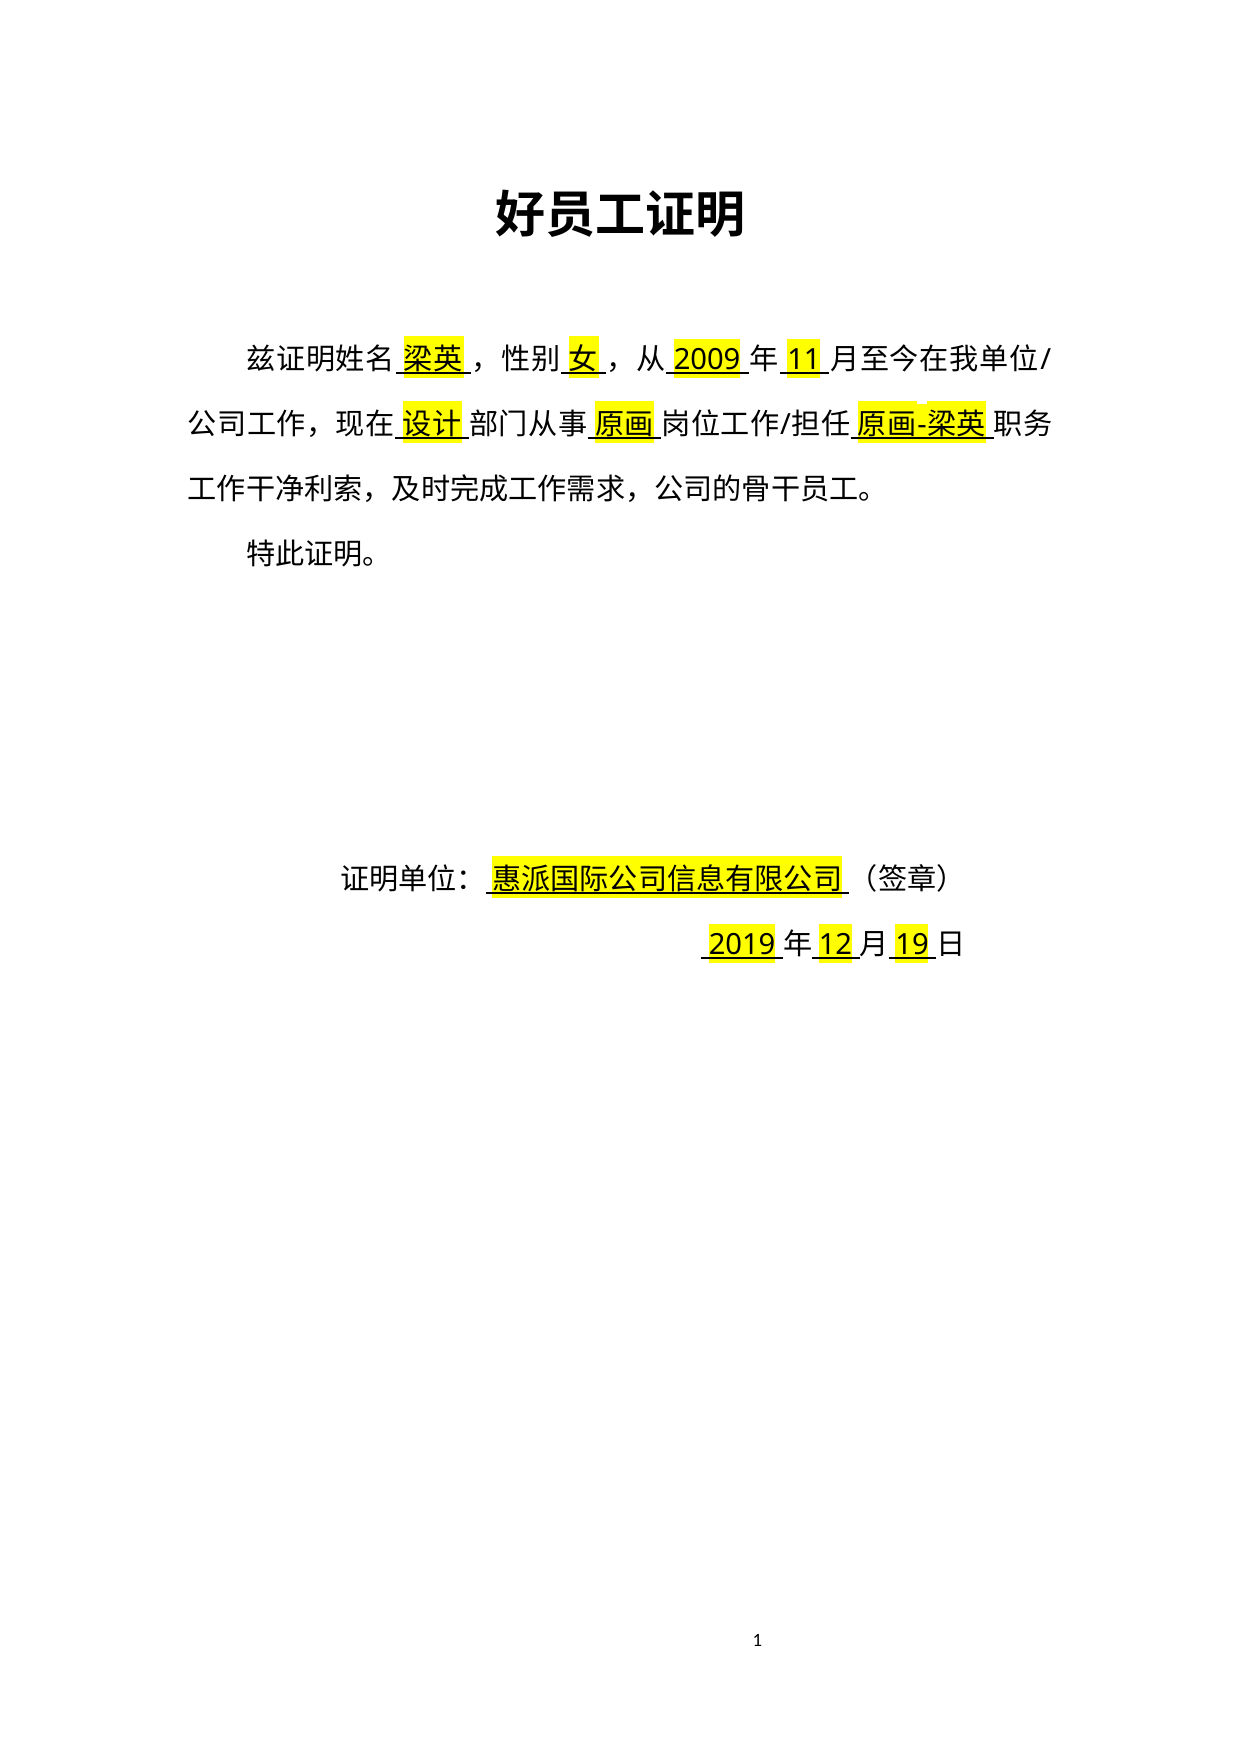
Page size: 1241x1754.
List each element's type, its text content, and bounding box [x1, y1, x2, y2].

text 好员工证明 [187, 162, 1053, 259]
text 2019 年 12 月 19 日 [187, 909, 965, 974]
text 特此证明。 [187, 519, 1053, 584]
text 证明单位： 惠派国际公司信息有限公司 （签章） [187, 844, 965, 909]
text 兹证明姓名 梁英 ，性别 女 ，从 2009 年 11 月至今在我单位/公司工作，现在 设计 部门从事 原画 岗位工作/担任 原画-梁英 职务，工作干净利索，及时完成工作需求，公司的骨干员工。 [187, 324, 1053, 519]
